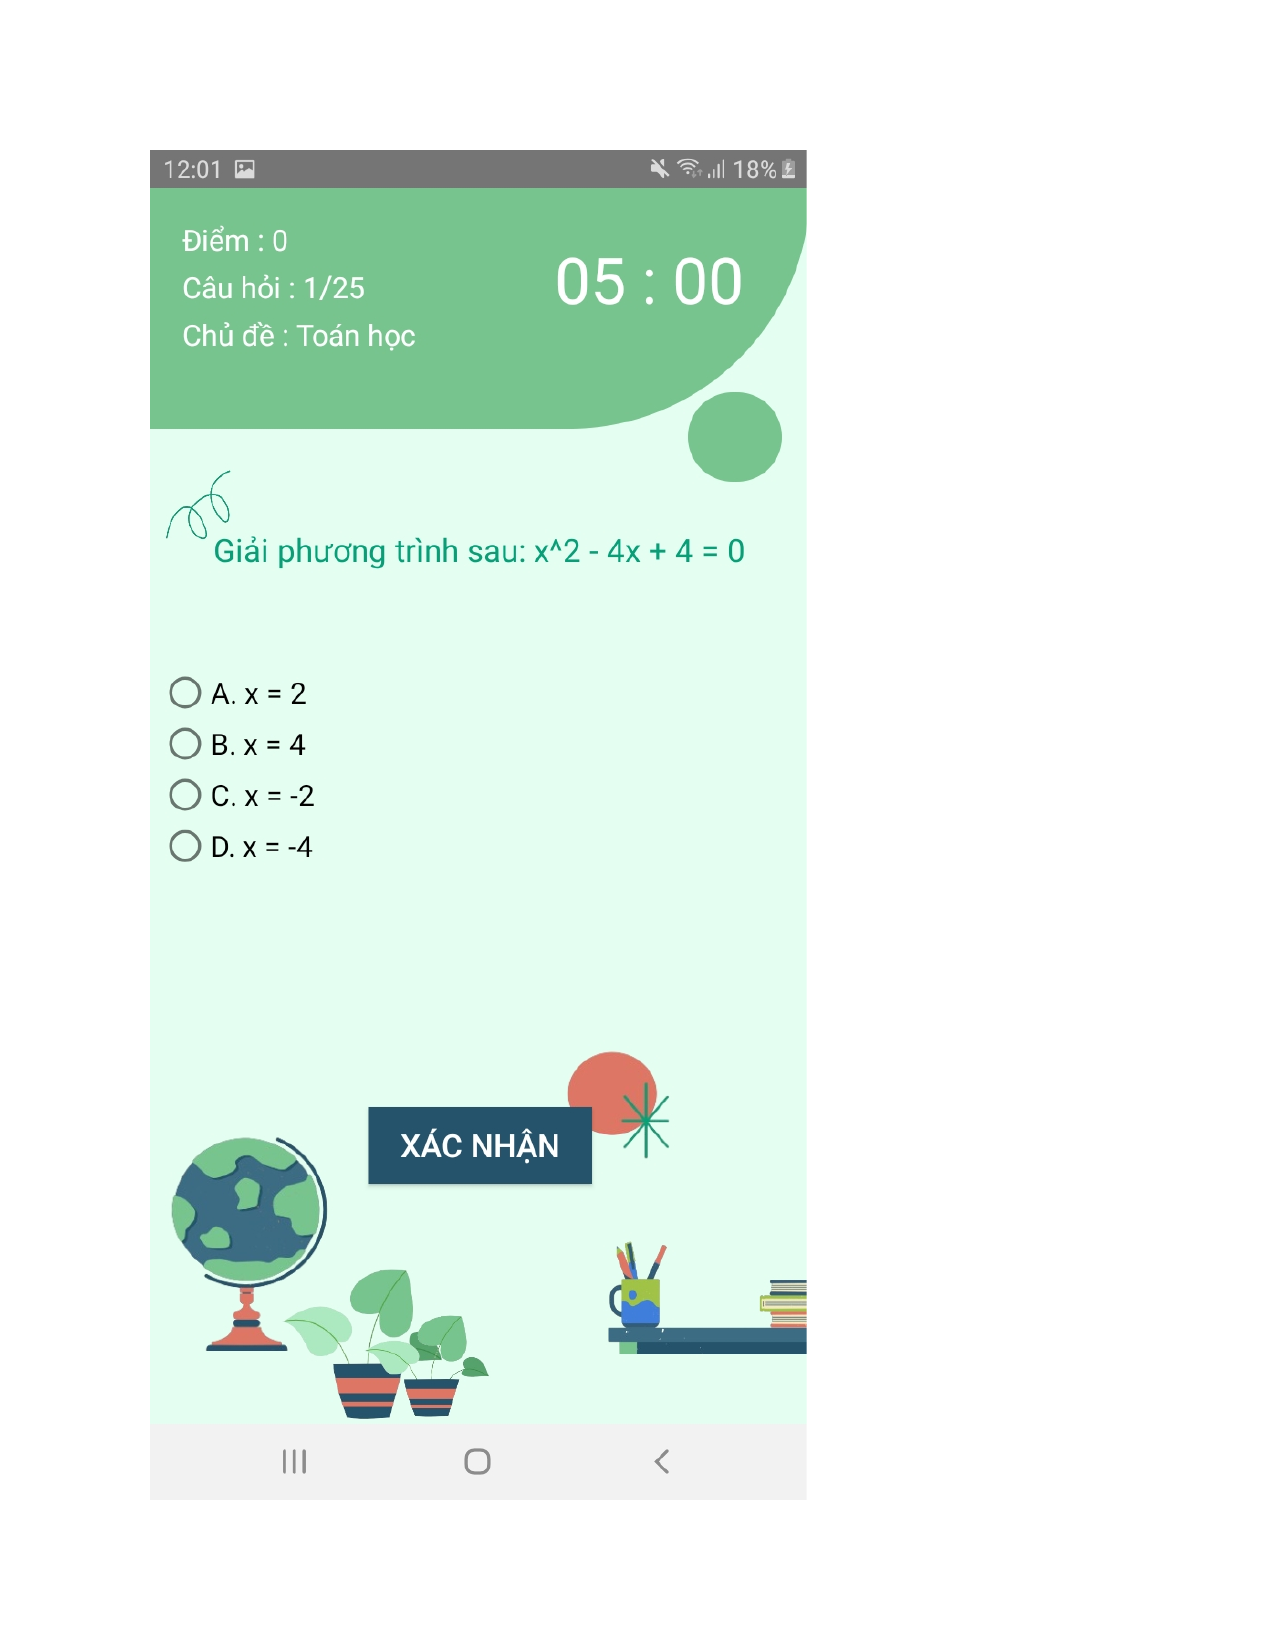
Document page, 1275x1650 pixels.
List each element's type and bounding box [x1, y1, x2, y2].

picture [150, 150, 807, 1500]
